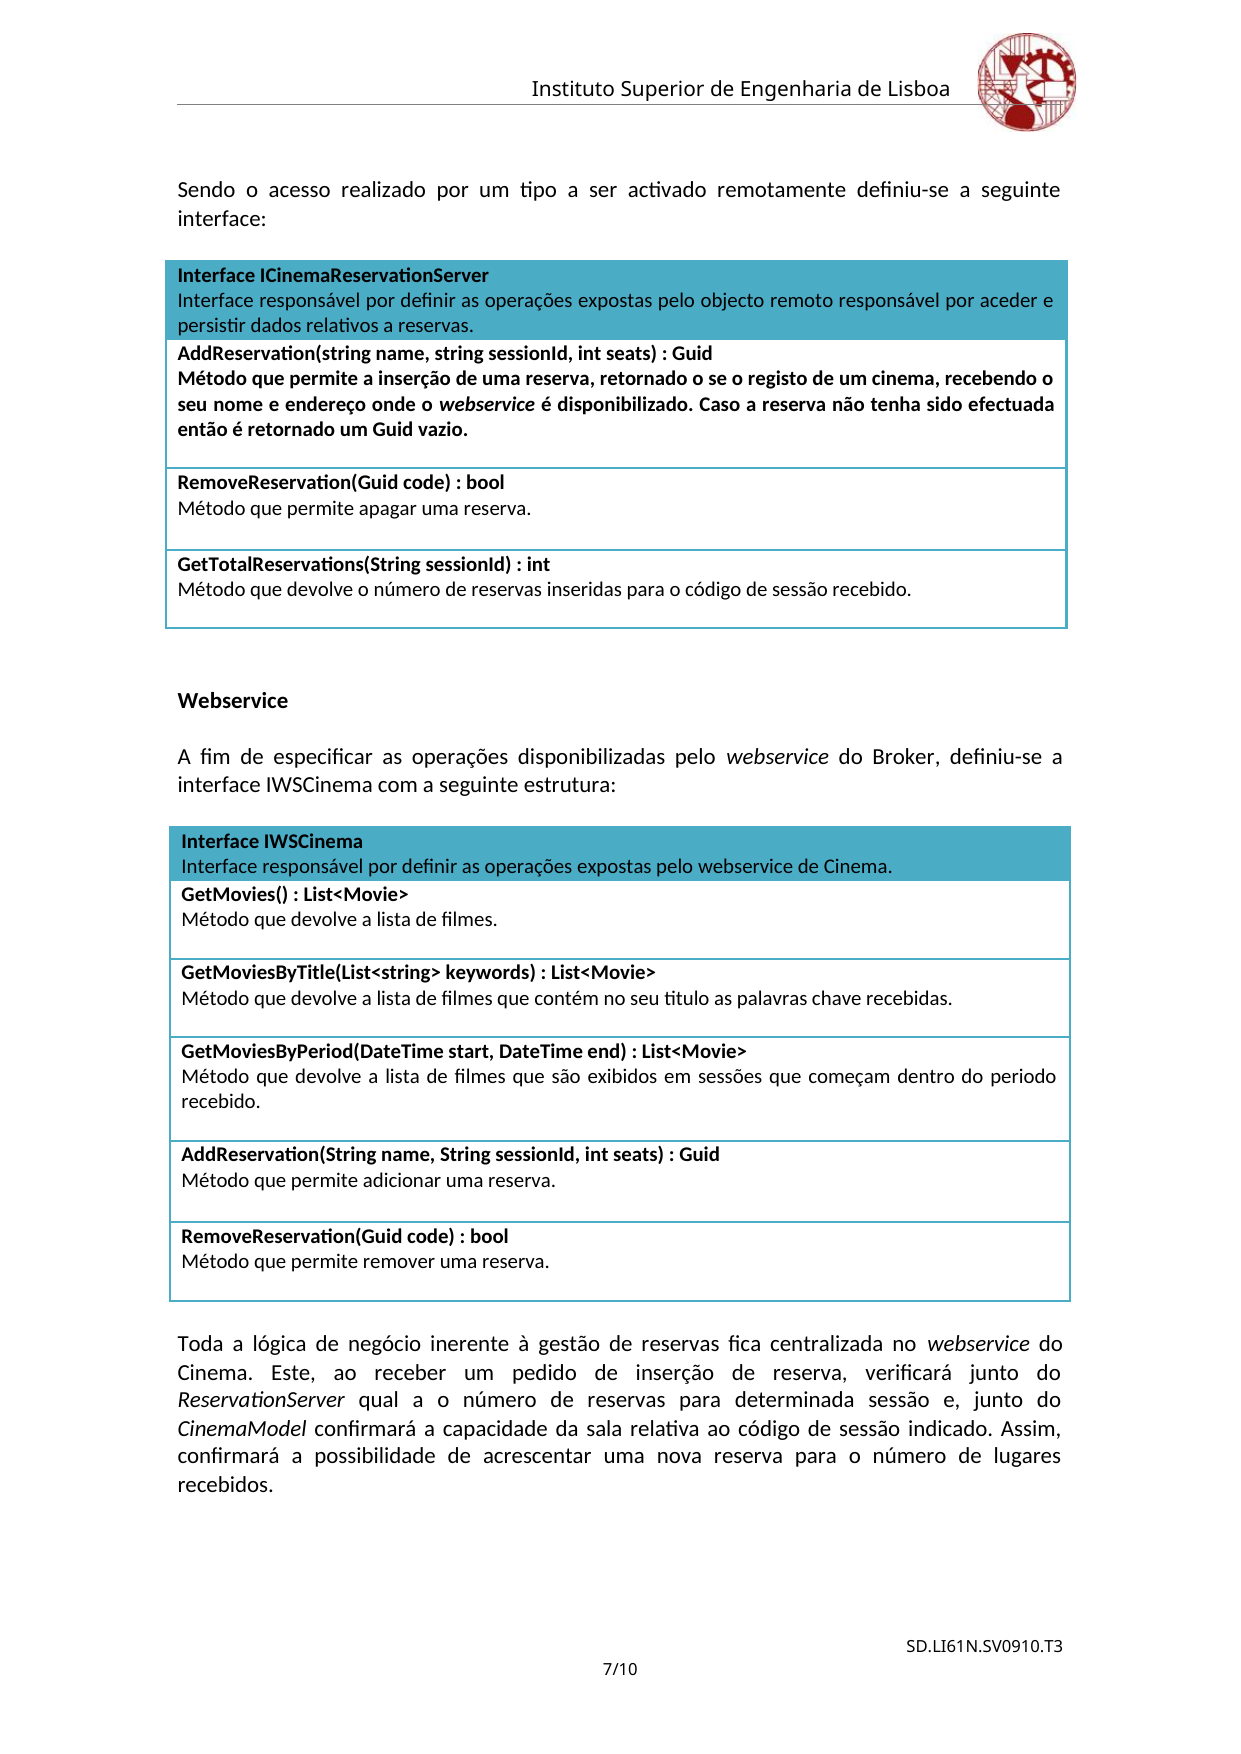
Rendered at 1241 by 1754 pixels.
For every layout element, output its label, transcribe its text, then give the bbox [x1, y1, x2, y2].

table_header Interface ICinemaReservationServer Interface responsável por definir as operações expostas pelo objecto remoto responsável por aceder e persistir dados relativos a reservas. [167, 262, 1065, 338]
text A fim de especificar as operações disponibilizadas pelo webservice do Broker, definiu-se a interface IWSCinema com a seguinte estrutura: [177, 742, 1063, 798]
table_cell GetTotalReservations(String sessionId) : int Método que devolve o número de reservas inseridas para o código de sessão recebido. [167, 551, 1065, 627]
table_cell GetMoviesByTitle(List<string> keywords) : List<Movie> Método que devolve a lista de filmes que contém no seu titulo as palavras chave recebidas. [171, 960, 1069, 1036]
table_cell GetMovies() : List<Movie> Método que devolve a lista de filmes. [171, 881, 1069, 957]
table_header Interface IWSCinema Interface responsável por definir as operações expostas pelo webservice de Cinema. [171, 828, 1069, 879]
table_cell GetMoviesByPeriod(DateTime start, DateTime end) : List<Movie> Método que devolve a lista de filmes que são exibidos em sessões que começam dentro do periodo recebido. [171, 1038, 1069, 1139]
table_cell RemoveReservation(Guid code) : bool Método que permite remover uma reserva. [171, 1223, 1069, 1299]
text Toda a lógica de negócio inerente à gestão de reservas fica centralizada no webservice do Cinema. Este, ao receber um pedido de inserção de reserva, verificará junto do ReservationServer qual a o número de reservas para determinada sessão e, junto do CinemaModel confirmará a capacidade da sala relativa ao código de sessão indicado. Assim, confirmará a possibilidade de acrescentar uma nova reserva para o número de lugares recebidos. [177, 1329, 1063, 1498]
text Webservice [177, 686, 1063, 714]
table_cell AddReservation(string name, string sessionId, int seats) : Guid Método que permite a inserção de uma reserva, retornado o se o registo de um cinema, recebendo o seu nome e endereço onde o webservice é disponibilizado. Caso a reserva não tenha sido efectuada então é retornado um Guid vazio. [167, 340, 1065, 467]
table_cell RemoveReservation(Guid code) : bool Método que permite apagar uma reserva. [167, 469, 1065, 549]
text Sendo o acesso realizado por um tipo a ser activado remotamente definiu-se a seguinte interface: [177, 176, 1063, 232]
picture [977, 33, 1077, 132]
table_cell AddReservation(String name, String sessionId, int seats) : Guid Método que permite adicionar uma reserva. [171, 1142, 1069, 1221]
